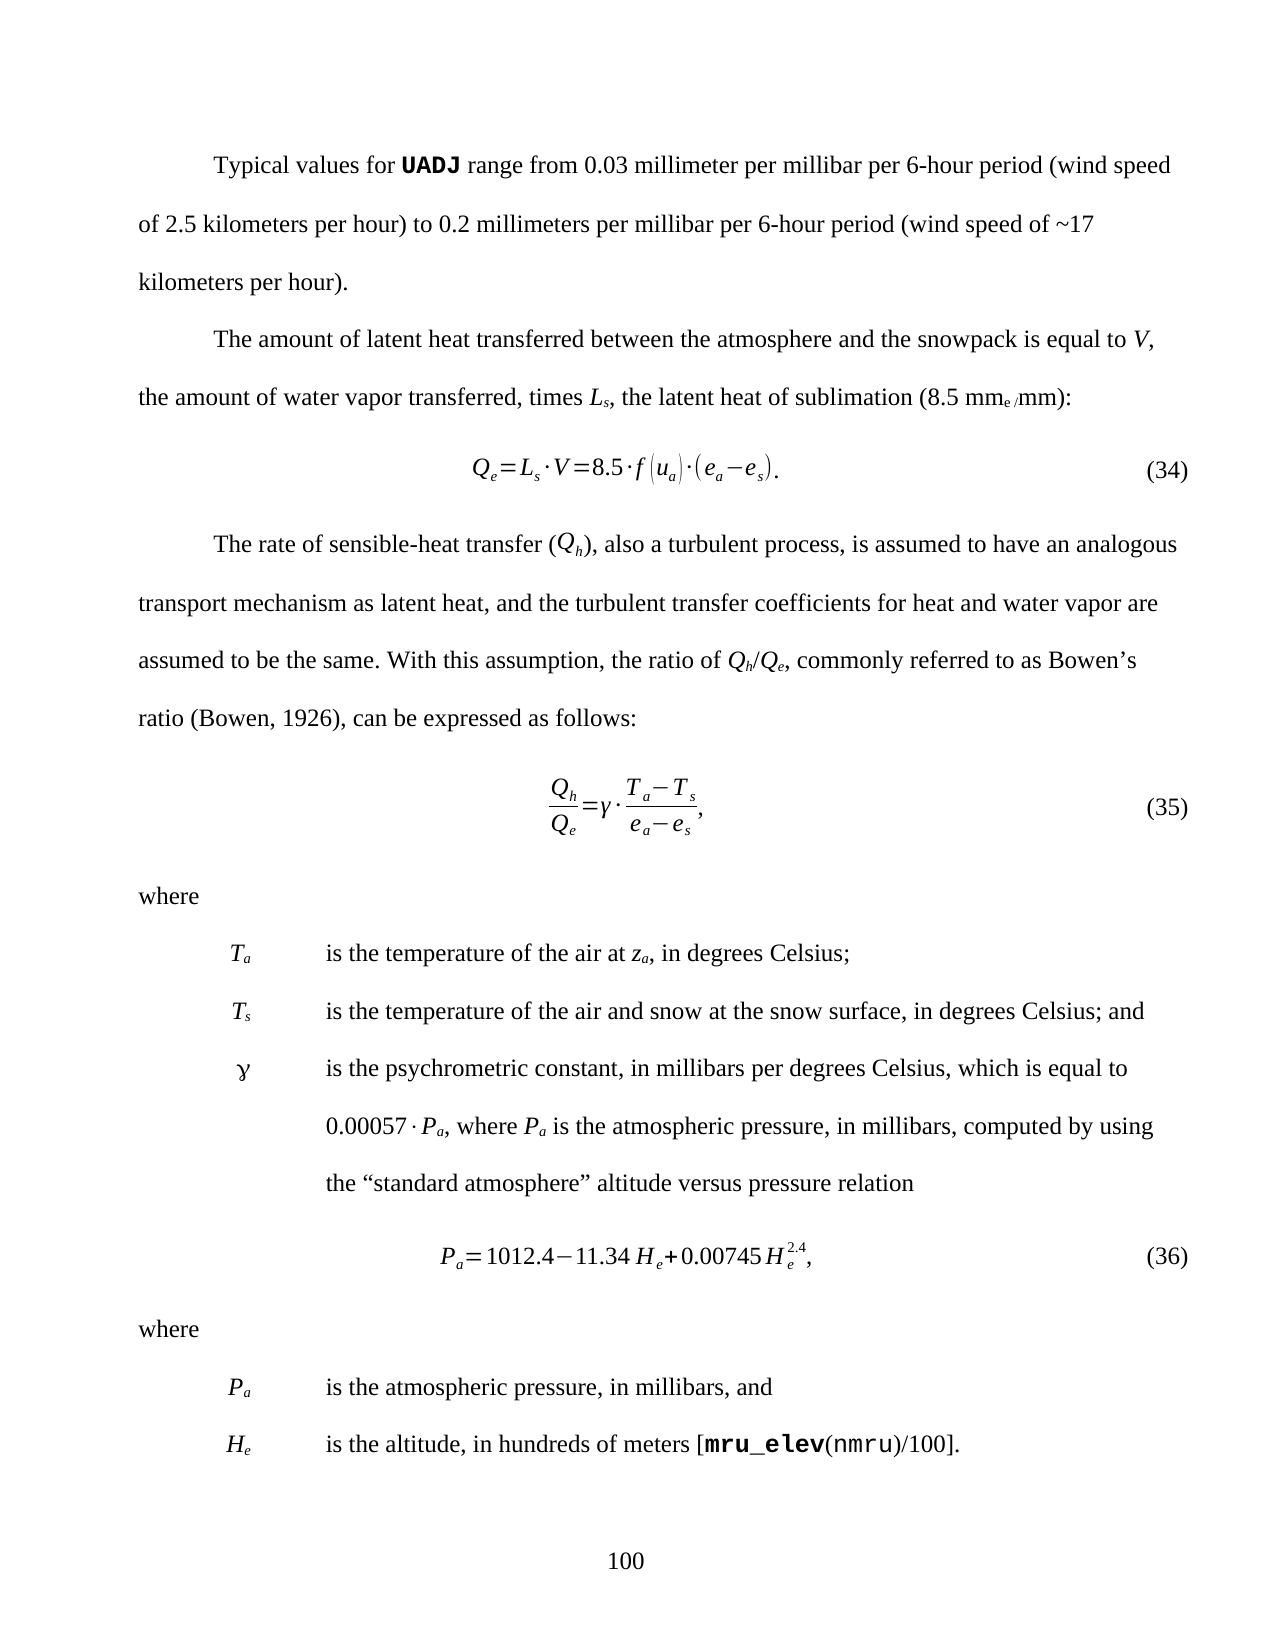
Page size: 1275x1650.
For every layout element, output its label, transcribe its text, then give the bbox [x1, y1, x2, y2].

text He is the altitude, in hundreds of meters [mru_elev(nmru)/100]. [138, 1429, 1185, 1460]
text Ta is the temperature of the air at za, in degrees Celsius; [138, 938, 1185, 967]
text Typical values for UADJ range from 0.03 millimeter per millibar per 6-hour period (wind speed of 2.5 kilometers per hour) to 0.2 millimeters per millibar per 6-hour period (wind speed of ~17 kilometers per hour). [138, 150, 1185, 296]
text where [138, 1314, 1185, 1343]
text is the psychrometric constant, in millibars per degrees Celsius, which is equal to 0.00057Pa, where Pa is the atmospheric pressure, in millibars, computed by using the “standard atmosphere” altitude versus pressure relation [138, 1053, 1185, 1197]
text Pa is the atmospheric pressure, in millibars, and [138, 1372, 1185, 1401]
text where [138, 881, 1185, 909]
text The rate of sensible-heat transfer (), also a turbulent process, is assumed to have an analogous transport mechanism as latent heat, and the turbulent transfer coefficients for heat and water vapor are assumed to be the same. With this assumption, the ratio of Qh/Qe, commonly referred to as Bowen’s ratio (Bowen, 1926), can be expressed as follows: [138, 528, 1185, 732]
text The amount of latent heat transferred between the atmosphere and the snowpack is equal to V, the amount of water vapor transferred, times Ls, the latent heat of sublimation (8.5 mme /mm): [138, 324, 1185, 411]
text Ts is the temperature of the air and snow at the snow surface, in degrees Celsius; and [138, 996, 1185, 1024]
